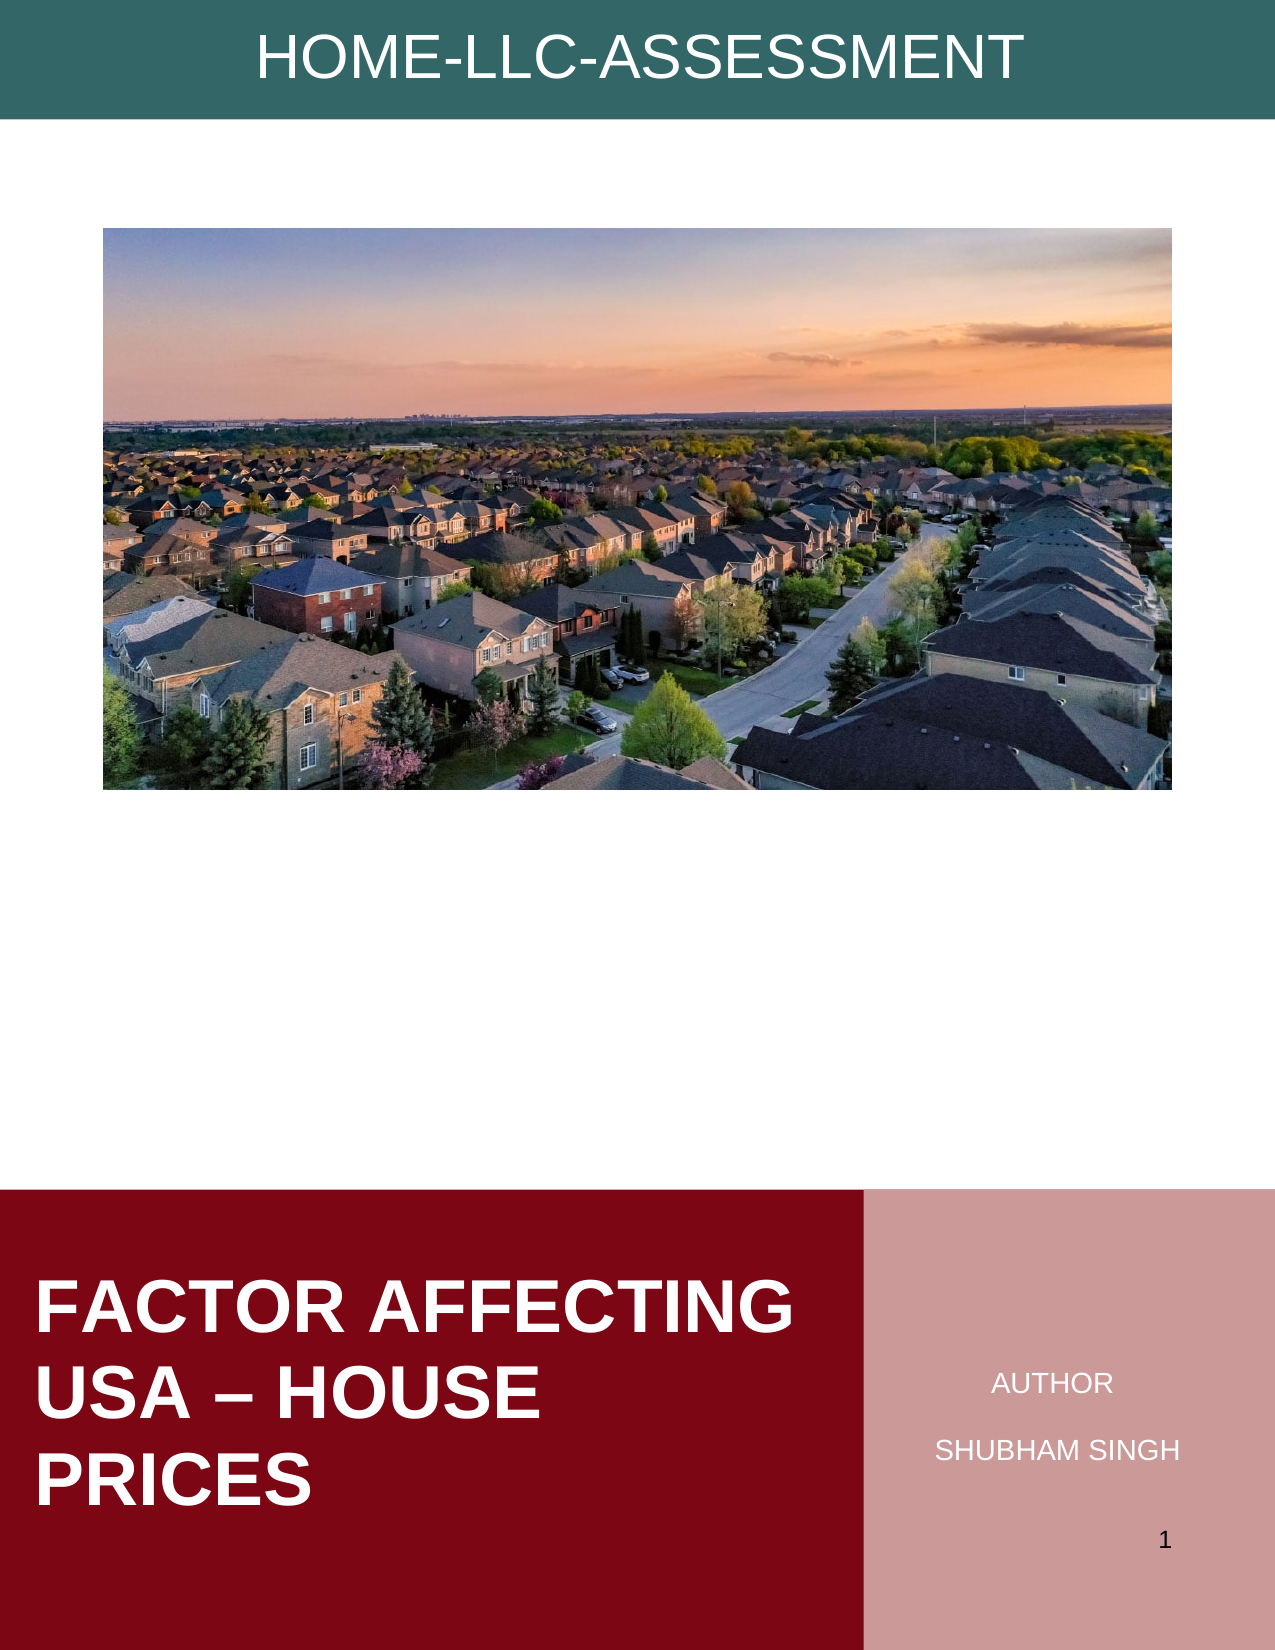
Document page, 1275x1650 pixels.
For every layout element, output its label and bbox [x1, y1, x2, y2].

picture [103, 228, 1172, 790]
